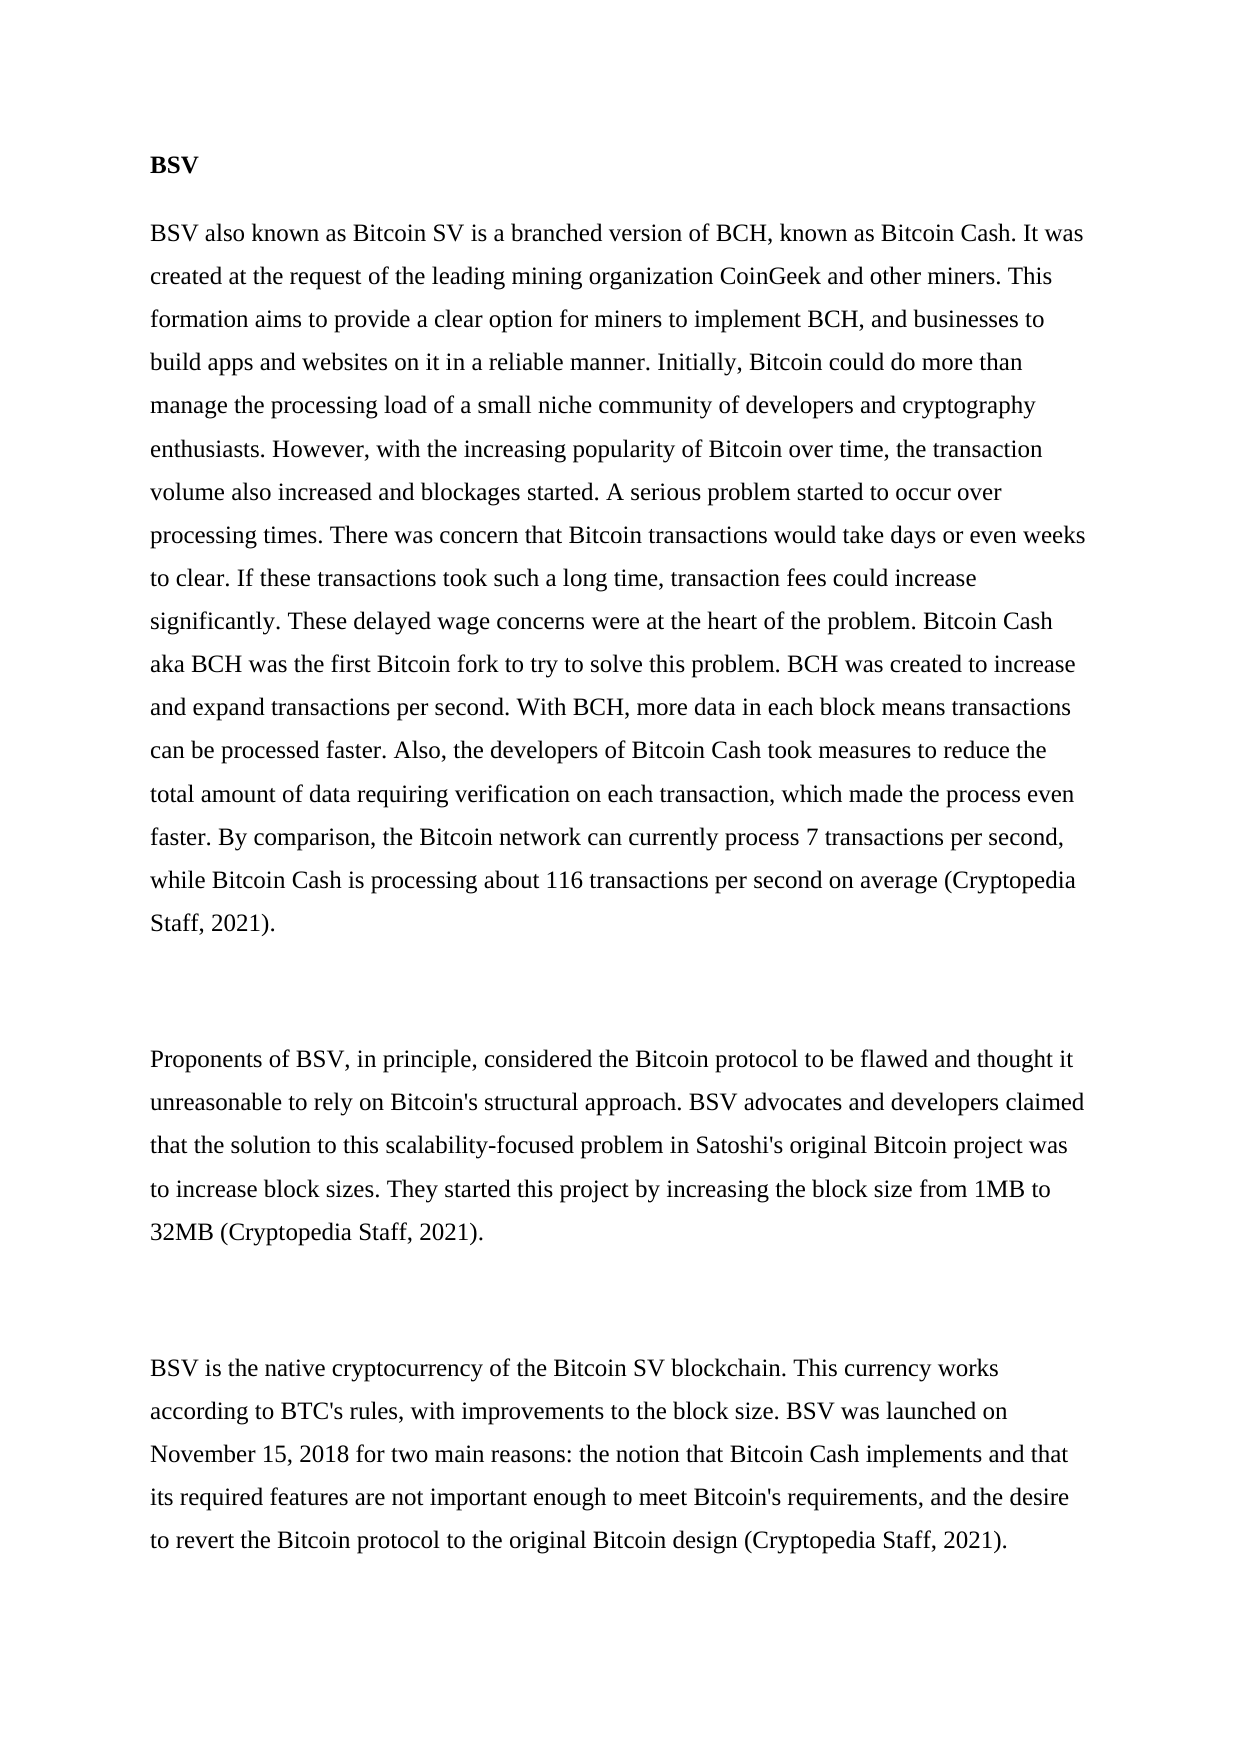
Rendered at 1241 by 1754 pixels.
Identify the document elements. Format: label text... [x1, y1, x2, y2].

text Proponents of BSV, in principle, considered the Bitcoin protocol to be flawed and thought it unreasonable to rely on Bitcoin's structural approach. BSV advocates and developers claimed that the solution to this scalability-focused problem in Satoshi's original Bitcoin project was to increase block sizes. They started this project by increasing the block size from 1MB to 32MB (Cryptopedia Staff, 2021). [150, 1044, 1090, 1246]
text BSV also known as Bitcoin SV is a branched version of BCH, known as Bitcoin Cash. It was created at the request of the leading mining organization CoinGeek and other miners. This formation aims to provide a clear option for miners to implement BCH, and businesses to build apps and websites on it in a reliable manner. Initially, Bitcoin could do more than manage the processing load of a small niche community of developers and cryptography enthusiasts. However, with the increasing popularity of Bitcoin over time, the transaction volume also increased and blockages started. A serious problem started to occur over processing times. There was concern that Bitcoin transactions would take days or even weeks to clear. If these transactions took such a long time, transaction fees could increase significantly. These delayed wage concerns were at the heart of the problem. Bitcoin Cash aka BCH was the first Bitcoin fork to try to solve this problem. BCH was created to increase and expand transactions per second. With BCH, more data in each block means transactions can be processed faster. Also, the developers of Bitcoin Cash took measures to reduce the total amount of data requiring verification on each transaction, which made the process even faster. By comparison, the Bitcoin network can currently process 7 transactions per second, while Bitcoin Cash is processing about 116 transactions per second on average (Cryptopedia Staff, 2021). [150, 218, 1090, 937]
text BSV [150, 150, 1090, 179]
text BSV is the native cryptocurrency of the Bitcoin SV blockchain. This currency works according to BTC's rules, with improvements to the block size. BSV was launched on November 15, 2018 for two main reasons: the notion that Bitcoin Cash implements and that its required features are not important enough to meet Bitcoin's requirements, and the desire to revert the Bitcoin protocol to the original Bitcoin design (Cryptopedia Staff, 2021). [150, 1353, 1090, 1554]
